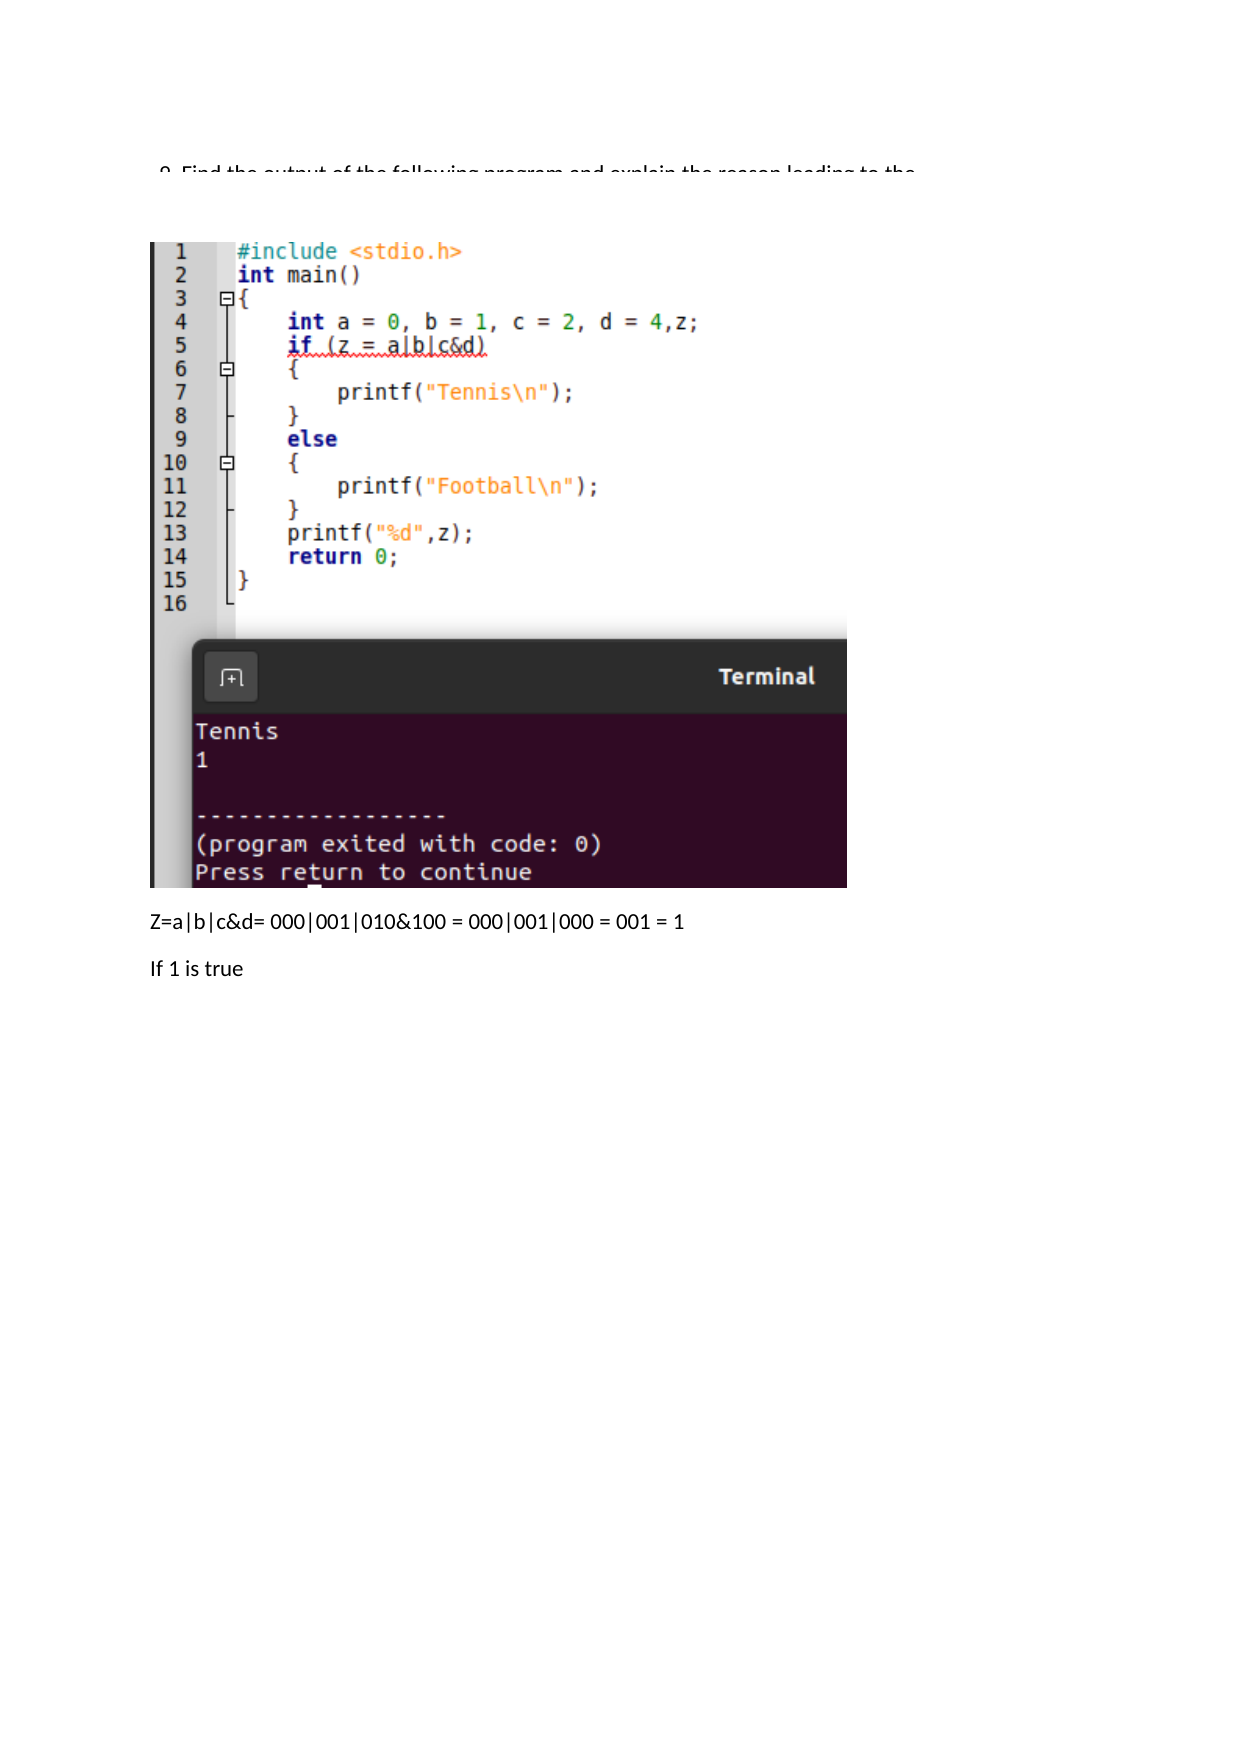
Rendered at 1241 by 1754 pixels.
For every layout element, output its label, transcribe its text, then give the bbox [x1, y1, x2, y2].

text Z=a|b|c&d= 000|001|010&100 = 000|001|000 = 001 = 1 [150, 907, 1065, 935]
picture [150, 242, 847, 888]
text If 1 is true [150, 954, 1065, 982]
